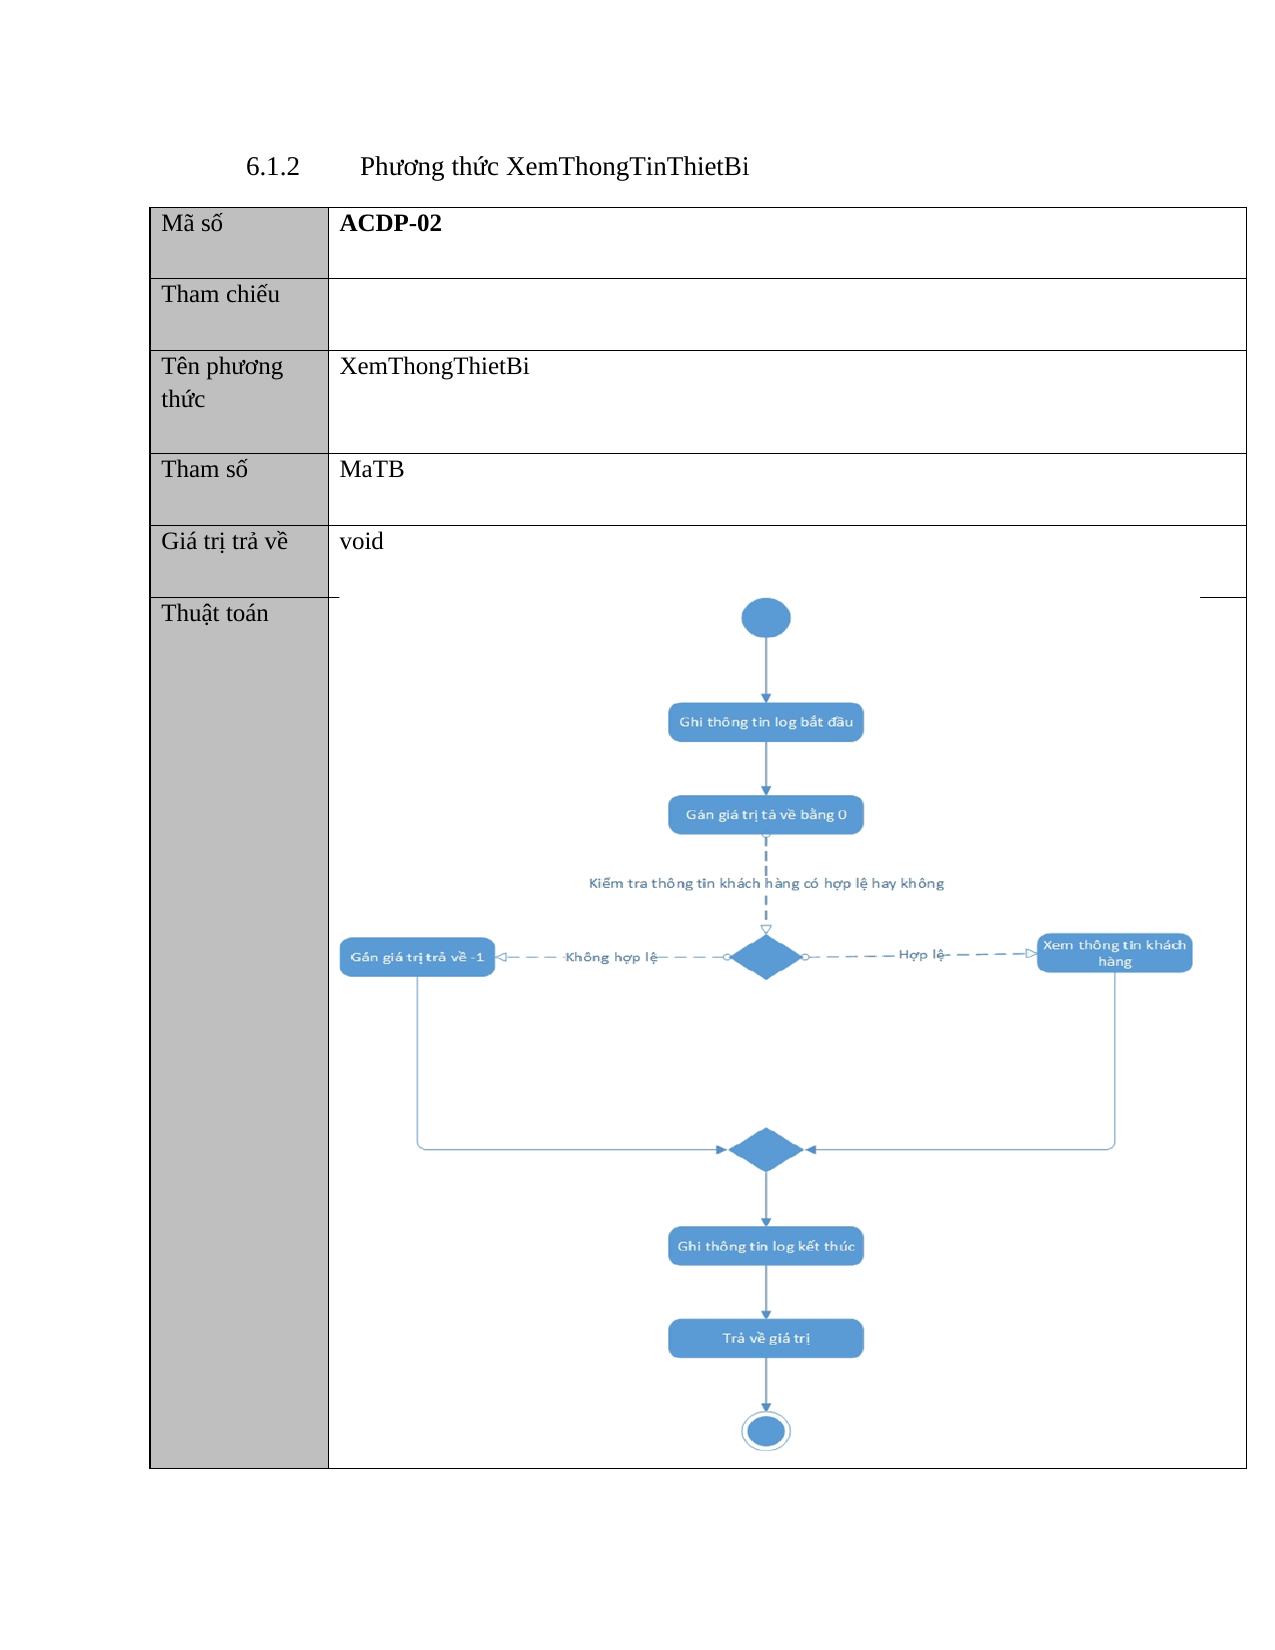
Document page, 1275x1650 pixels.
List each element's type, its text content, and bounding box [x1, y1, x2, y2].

table_header ACDP-02 [329, 208, 1246, 278]
table_cell Tham số [151, 454, 328, 525]
table_header Mã số [151, 208, 328, 278]
picture [339, 597, 1201, 1451]
table_cell [329, 279, 1246, 350]
table_cell MaTB [329, 454, 1246, 525]
table_cell void [329, 526, 1246, 597]
table_cell Tên phương thức [151, 351, 328, 453]
table_cell [329, 598, 1246, 1468]
table_cell Thuật toán [151, 598, 328, 1468]
table_cell Tham chiếu [151, 279, 328, 350]
table_cell Giá trị trả về [151, 526, 328, 597]
table_cell XemThongThietBi [329, 351, 1246, 453]
list Phương thức XemThongTinThietBi [300, 150, 1125, 181]
